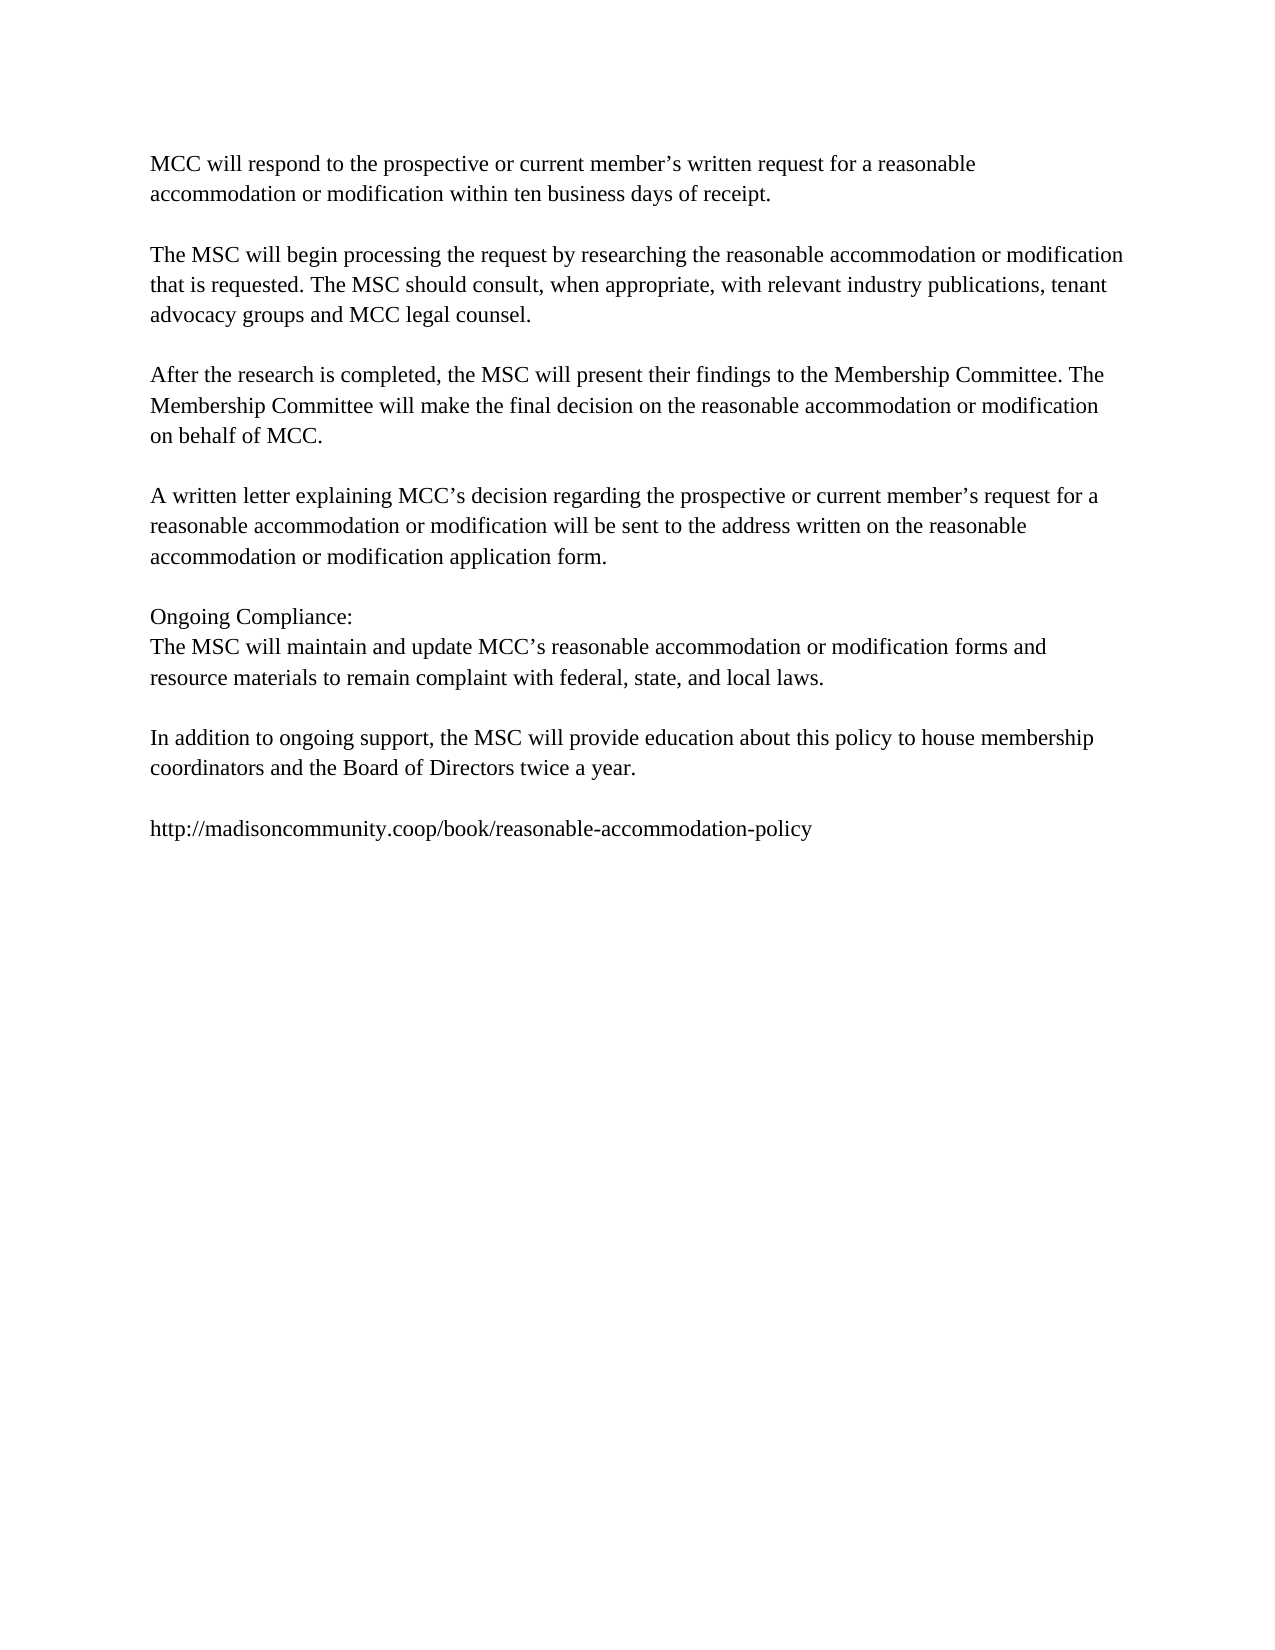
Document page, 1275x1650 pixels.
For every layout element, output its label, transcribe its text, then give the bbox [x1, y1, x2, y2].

text After the research is completed, the MSC will present their findings to the Membership Committee. The Membership Committee will make the final decision on the reasonable accommodation or modification on behalf of MCC. [150, 361, 1125, 448]
text In addition to ongoing support, the MSC will provide education about this policy to house membership coordinators and the Board of Directors twice a year. [150, 724, 1125, 781]
text The MSC will begin processing the request by researching the reasonable accommodation or modification that is requested. The MSC should consult, when appropriate, with relevant industry publications, tenant advocacy groups and MCC legal counsel. [150, 241, 1125, 327]
text http://madisoncommunity.coop/book/reasonable-accommodation-policy [150, 814, 1125, 841]
text MCC will respond to the prospective or current member’s written request for a reasonable accommodation or modification within ten business days of receipt. [150, 150, 1125, 207]
text A written letter explaining MCC’s decision regarding the prospective or current member’s request for a reasonable accommodation or modification will be sent to the address written on the reasonable accommodation or modification application form. [150, 482, 1125, 569]
text The MSC will maintain and update MCC’s reasonable accommodation or modification forms and resource materials to remain complaint with federal, state, and local laws. [150, 633, 1125, 690]
text Ongoing Compliance: [150, 603, 1125, 629]
